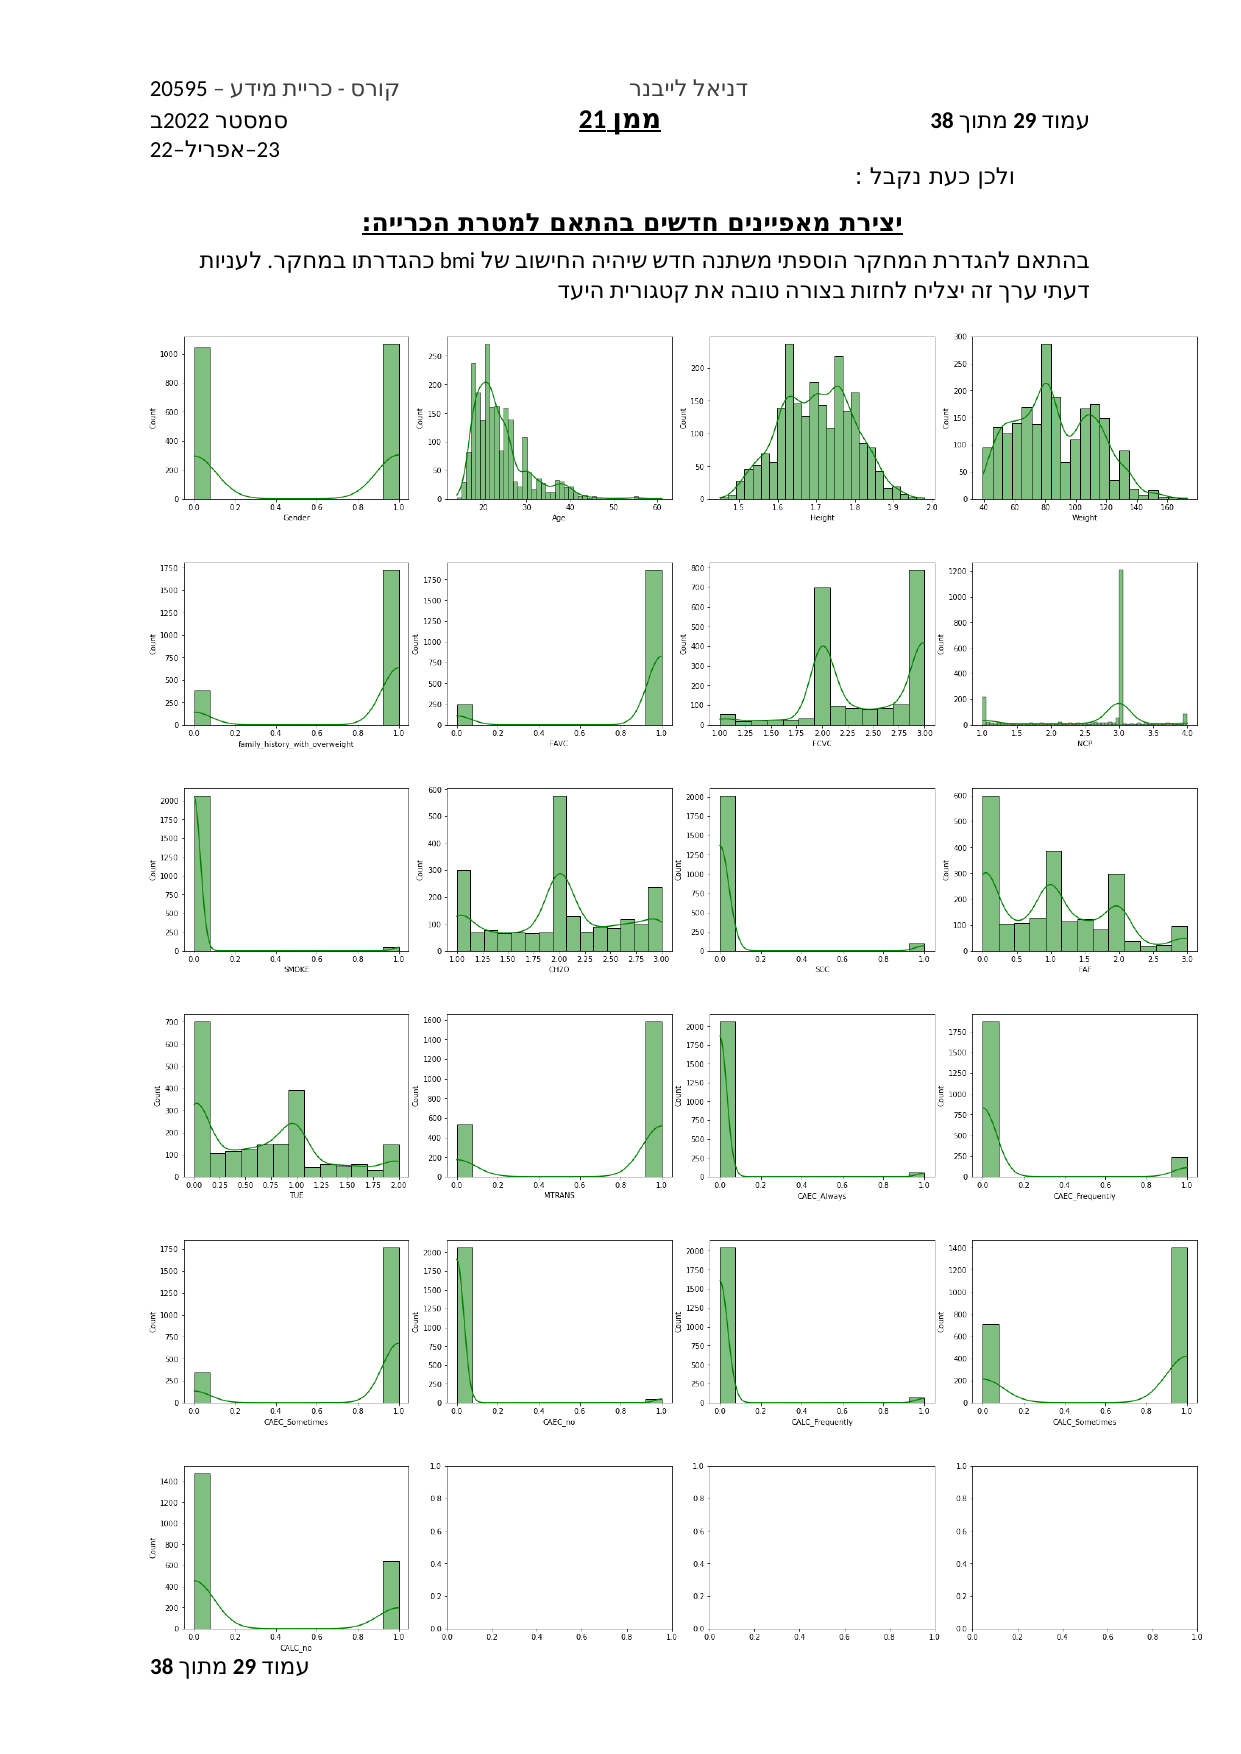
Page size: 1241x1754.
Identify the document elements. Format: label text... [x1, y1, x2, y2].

text בהתאם להגדרת המחקר הוספתי משתנה חדש שיהיה החישוב של bmi כהגדרתו במחקר. לעניות דעתי ערך זה יצליח לחזות בצורה טובה את קטגורית היעד [150, 246, 1090, 304]
subtitle יצירת מאפיינים חדשים בהתאם למטרת הכרייה: [150, 208, 903, 237]
list ולכן כעת נקבל : [150, 163, 1015, 189]
picture [144, 328, 1208, 1657]
